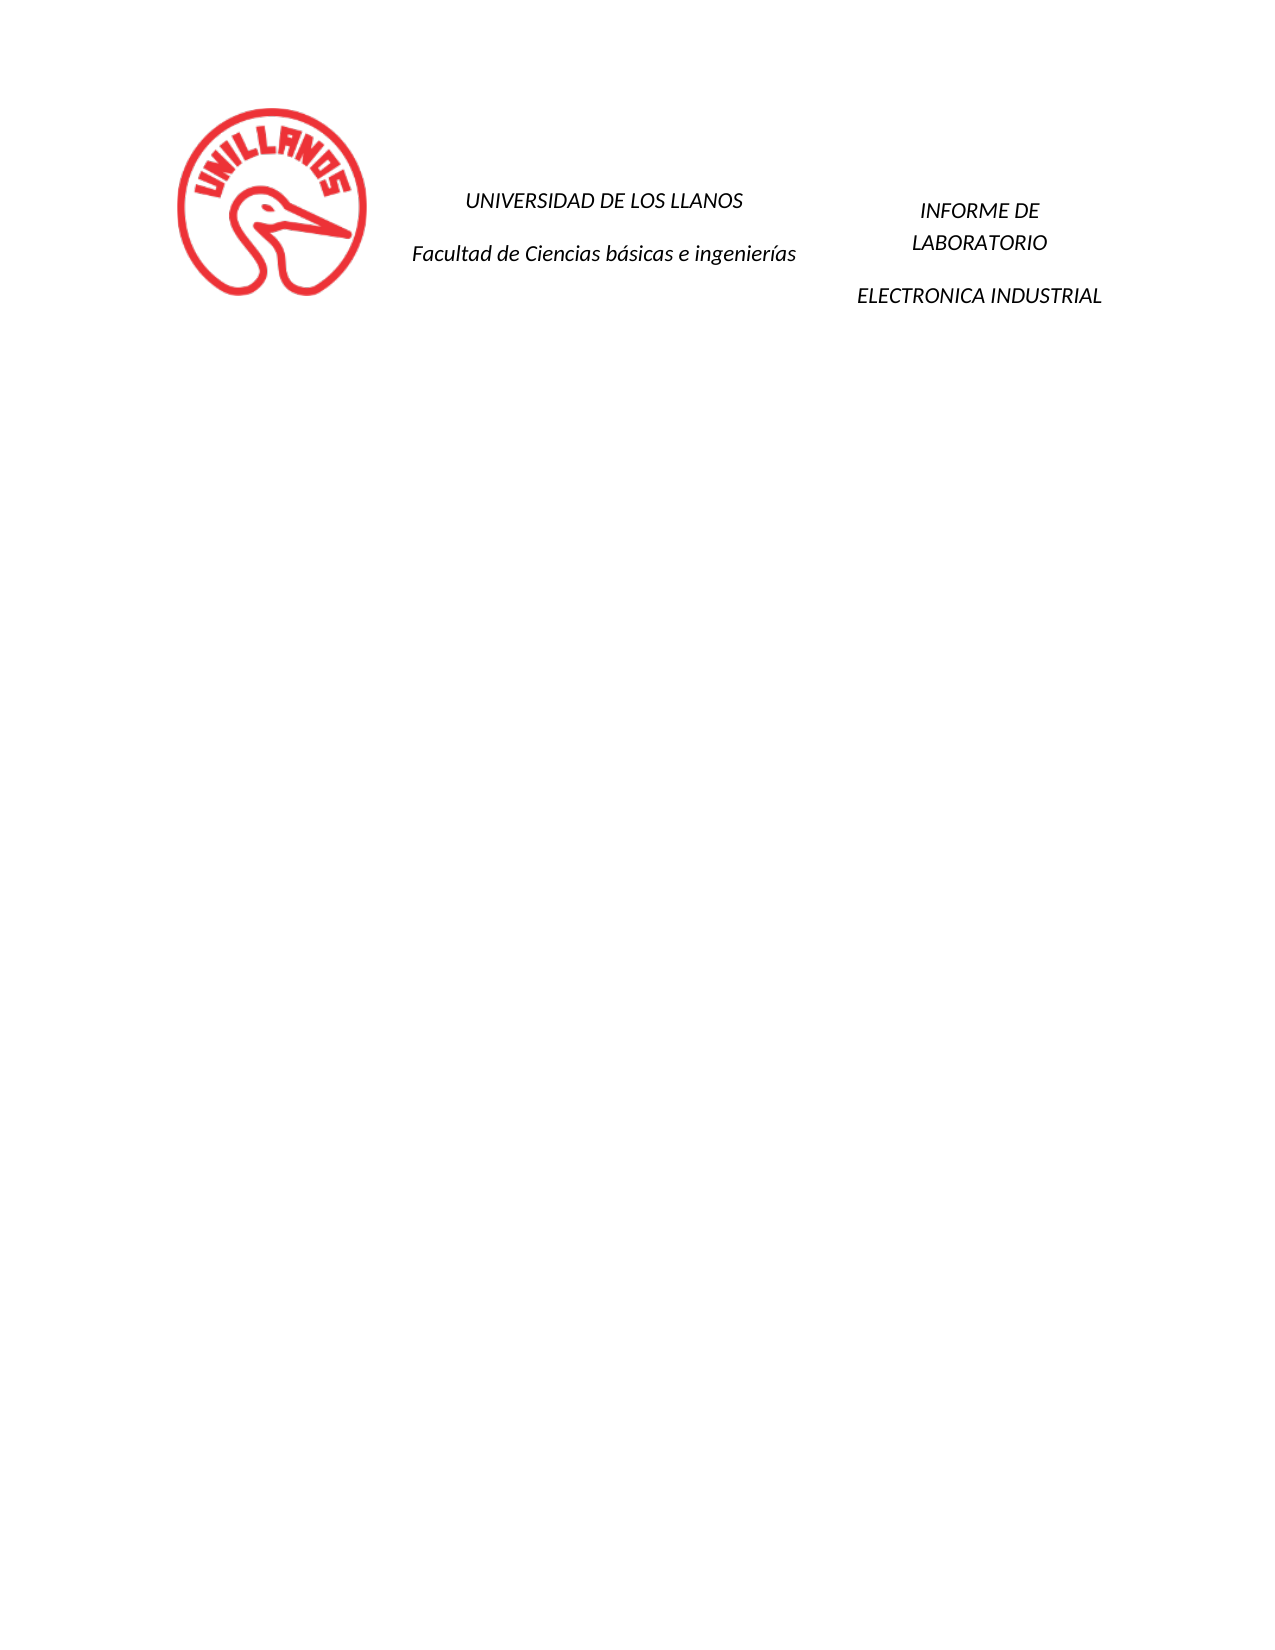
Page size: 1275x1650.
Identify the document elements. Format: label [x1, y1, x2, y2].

picture [177, 108, 367, 296]
